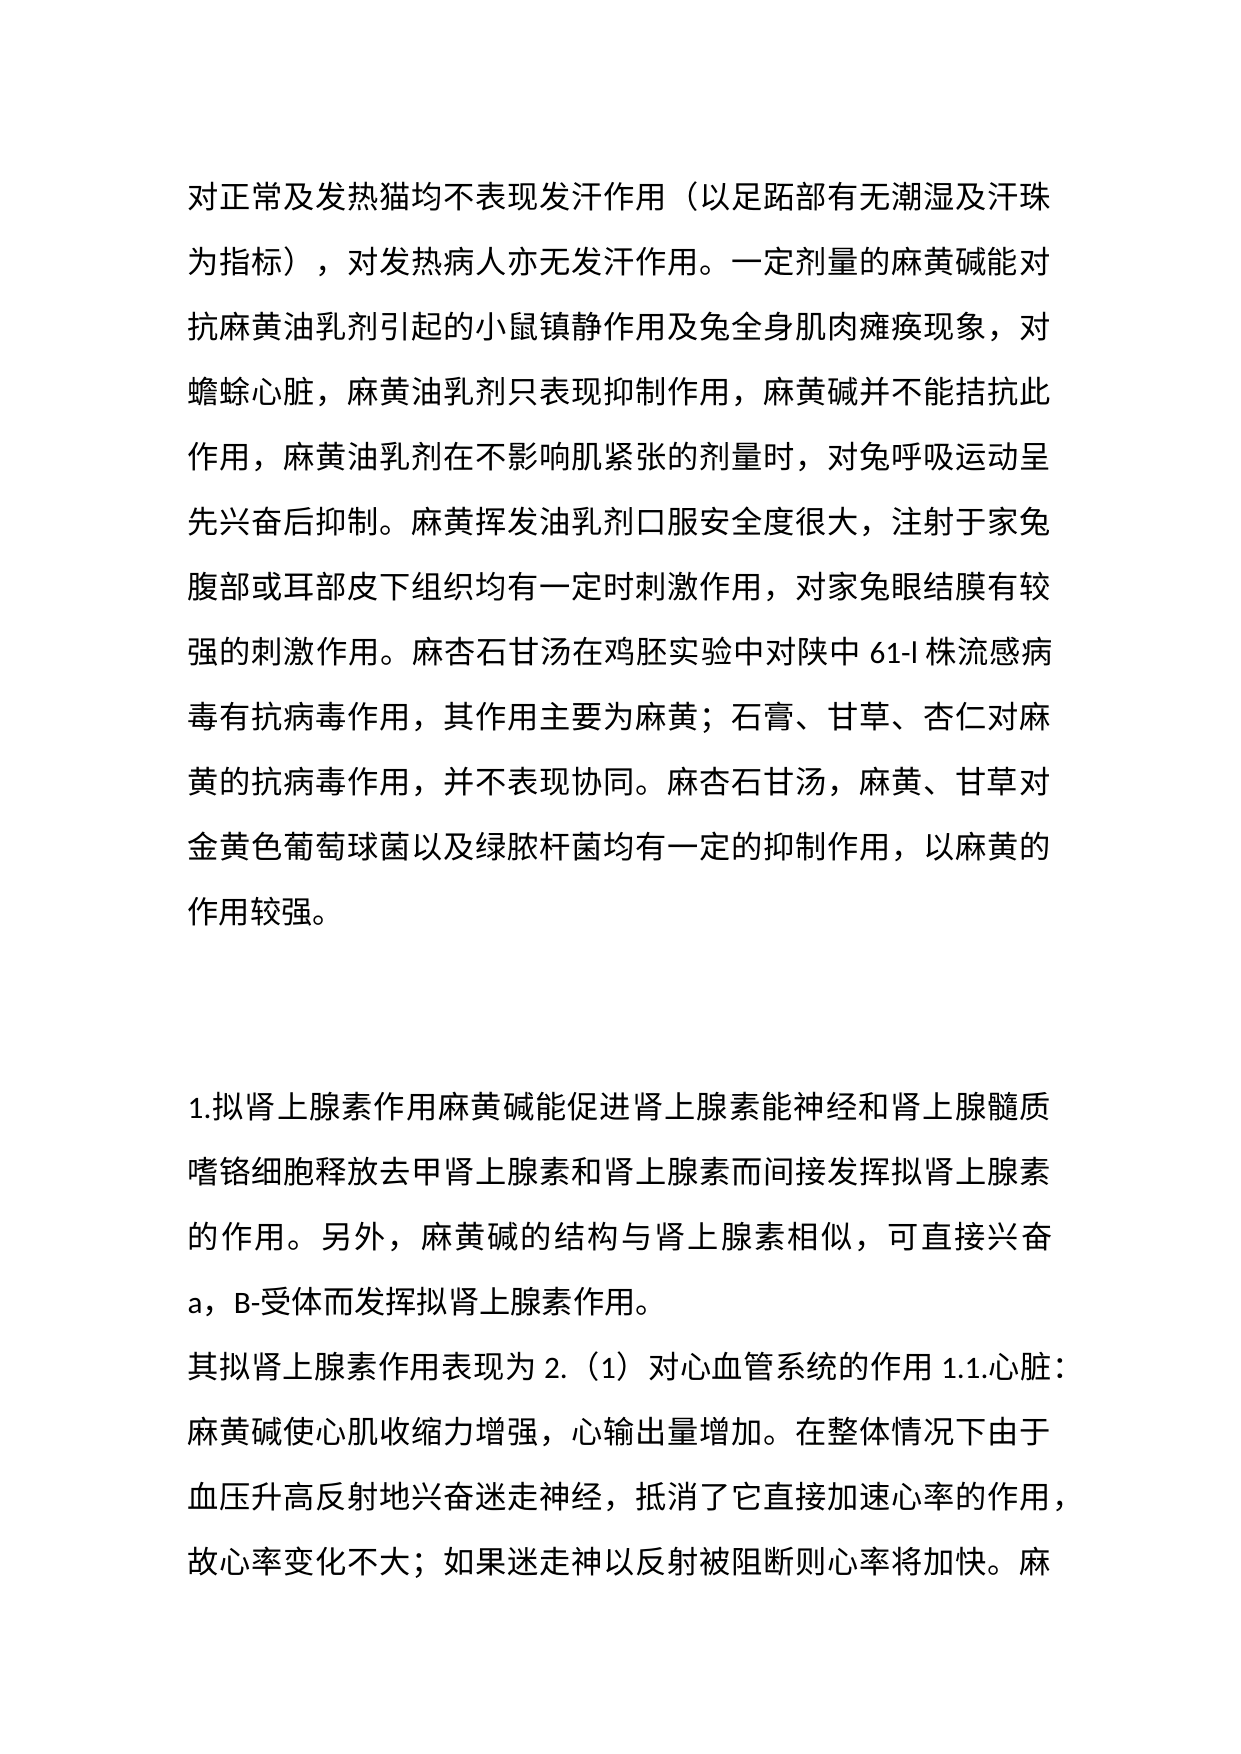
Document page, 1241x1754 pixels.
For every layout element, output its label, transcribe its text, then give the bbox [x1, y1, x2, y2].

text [187, 162, 1053, 942]
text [187, 1332, 1053, 1592]
text 1.拟肾上腺素作用麻黄碱能促进肾上腺素能神经和肾上腺髓质嗜铬细胞释放去甲肾上腺素和肾上腺素而间接发挥拟肾上腺素的作用。另外，麻黄碱的结构与肾上腺素相似，可直接兴奋a，B-受体而发挥拟肾上腺素作用。 [187, 1072, 1053, 1332]
